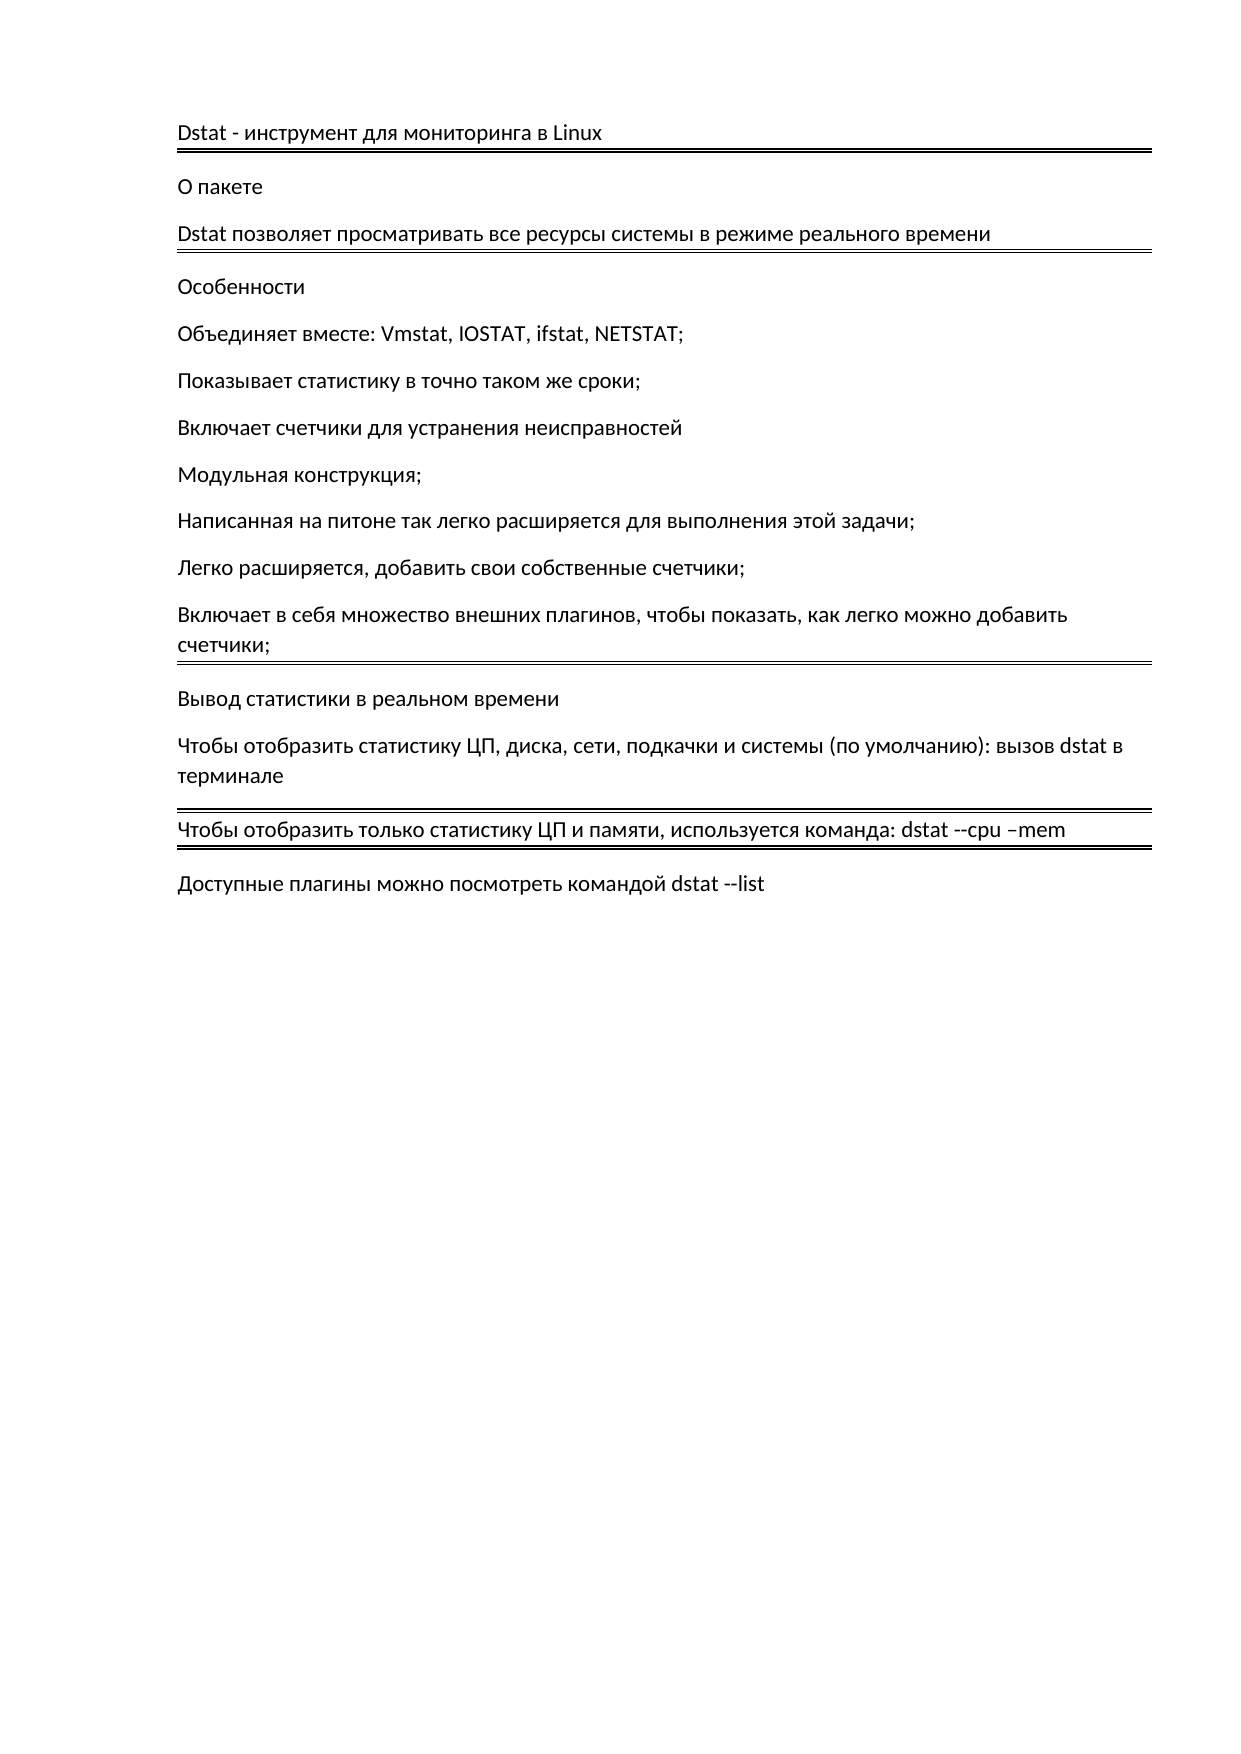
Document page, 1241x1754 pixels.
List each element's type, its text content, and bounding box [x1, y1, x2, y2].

text Включает счетчики для устранения неисправностей [177, 413, 1152, 441]
text Чтобы отобразить только статистику ЦП и памяти, используется команда: dstat --cpu –mem [177, 813, 1152, 845]
text Показывает статистику в точно таком же сроки; [177, 366, 1152, 394]
text Включает в себя множество внешних плагинов, чтобы показать, как легко можно добавить счетчики; [177, 600, 1152, 661]
text Dstat - инструмент для мониторинга в Linux [177, 118, 1152, 148]
text Dstat позволяет просматривать все ресурсы системы в режиме реального времени [177, 219, 1152, 249]
text Доступные плагины можно посмотреть командой dstat --list [177, 869, 1152, 897]
text Вывод статистики в реальном времени [177, 684, 1152, 712]
text Чтобы отобразить статистику ЦП, диска, сети, подкачки и системы (по умолчанию): вызов dstat в терминале [177, 731, 1152, 789]
text Модульная конструкция; [177, 460, 1152, 488]
text Объединяет вместе: Vmstat, IOSTAT, ifstat, NETSTAT; [177, 319, 1152, 347]
text Легко расширяется, добавить свои собственные счетчики; [177, 553, 1152, 582]
text Особенности [177, 272, 1152, 300]
text Написанная на питоне так легко расширяется для выполнения этой задачи; [177, 507, 1152, 535]
text О пакете [177, 172, 1152, 200]
